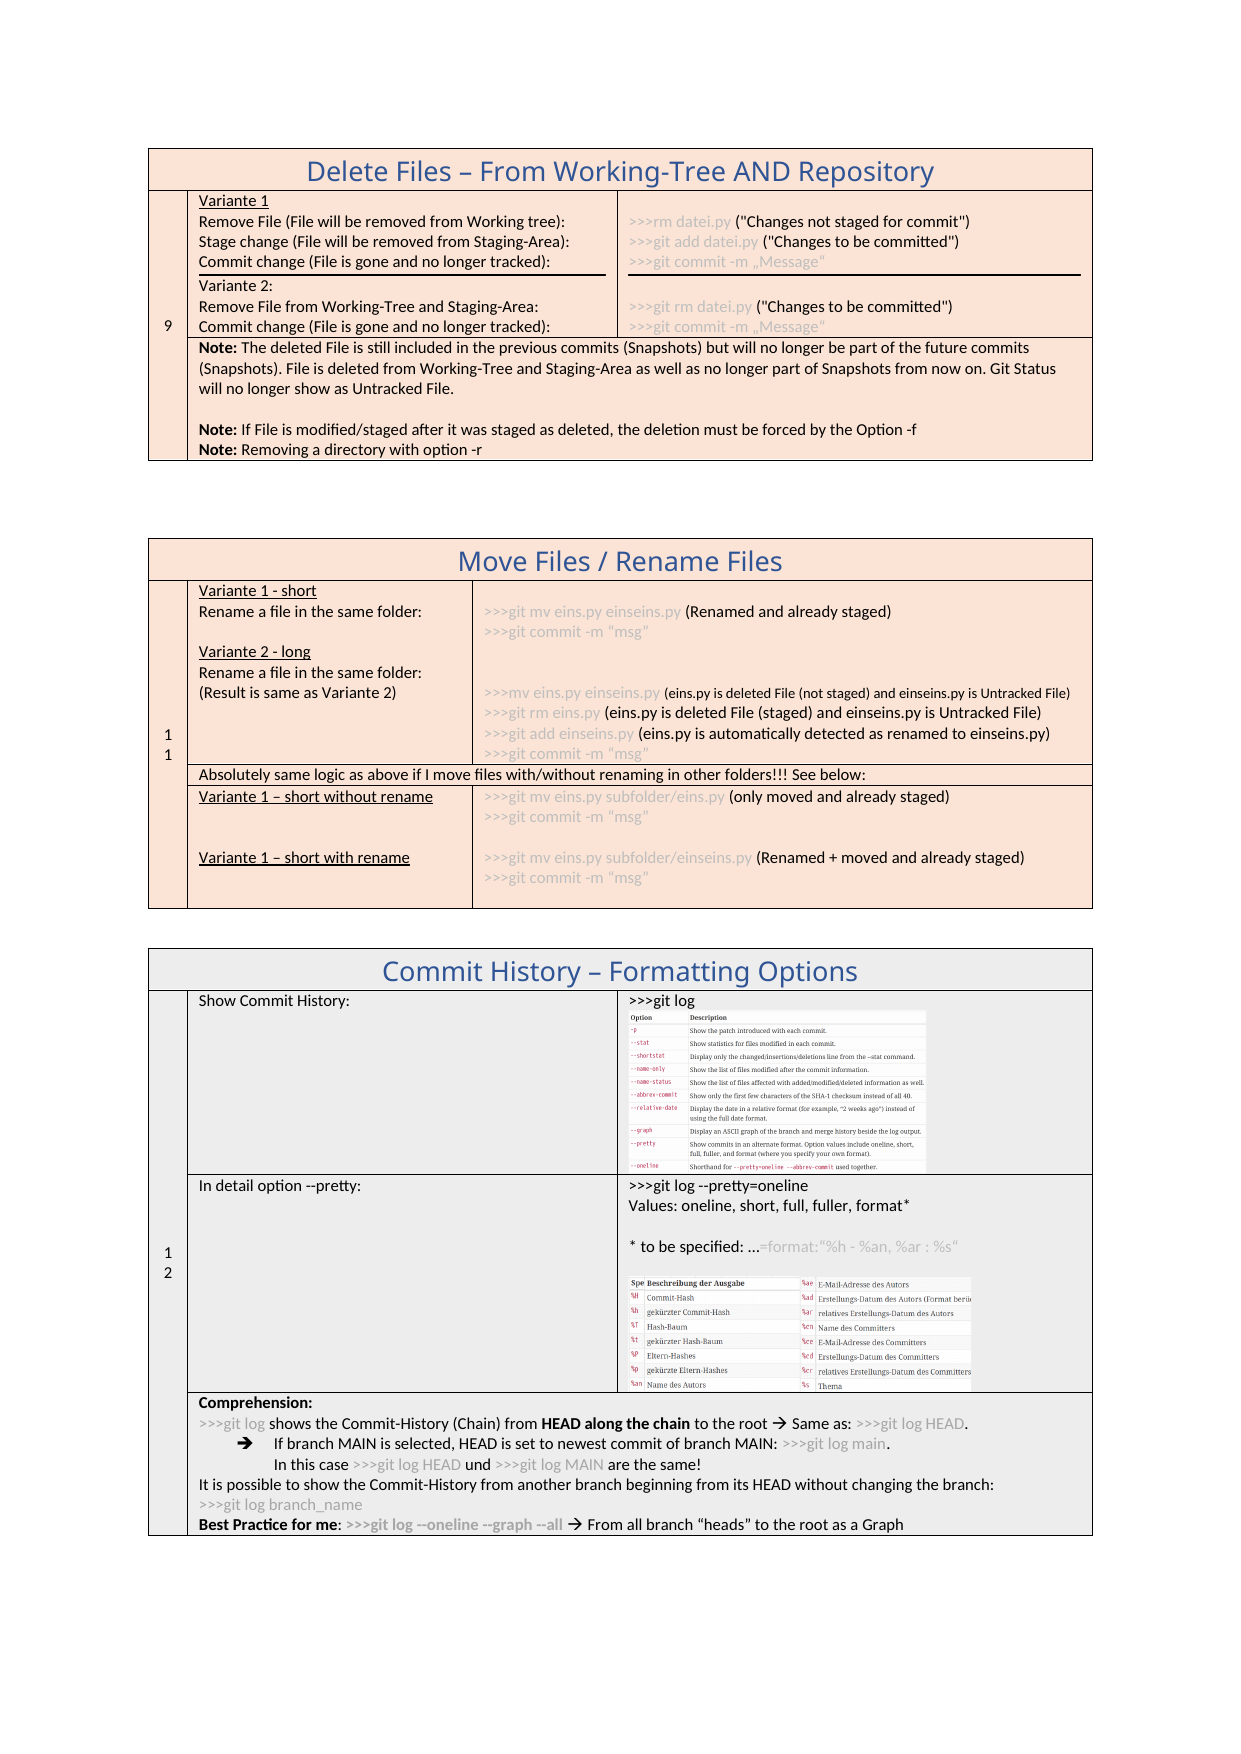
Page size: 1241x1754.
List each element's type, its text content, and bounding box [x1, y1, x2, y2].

table_cell Absolutely same logic as above if I move files with/without renaming in other folders!!! See below: [188, 765, 1092, 785]
table_header Move Files / Rename Files [149, 539, 1092, 580]
table_cell 11 [149, 581, 187, 908]
table_cell >>>git log --pretty=oneline Values: oneline, short, full, fuller, format* * to be specified: …=format:“%h - %an, %ar : %s“ [618, 1175, 1092, 1392]
table_cell In detail option --pretty: [188, 1175, 617, 1392]
table_cell Variante 1 – short without rename Variante 1 – short with rename [188, 786, 472, 908]
table_cell >>>git mv eins.py subfolder/eins.py (only moved and already staged) >>>git commit -m “msg” >>>git mv eins.py subfolder/einseins.py (Renamed + moved and already staged) >>>git commit -m “msg” [473, 786, 1092, 908]
table_cell Variante 1 - short Rename a file in the same folder: Variante 2 - long Rename a file in the same folder: (Result is same as Variante 2) [188, 581, 472, 763]
table_cell Comprehension: >>>git log shows the Commit-History (Chain) from HEAD along the chain to the root Same as: >>>git log HEAD. If branch MAIN is selected, HEAD is set to newest commit of branch MAIN: >>>git log main. In this case >>>git log HEAD und >>>git log MAIN are the same! It is possible to show the Commit-History from another branch beginning from its HEAD without changing the branch: >>>git log branch_name Best Practice for me: >>>git log --oneline --graph --all From all branch “heads” to the root as a Graph [188, 1393, 1092, 1535]
table_cell Note: The deleted File is still included in the previous commits (Snapshots) but will no longer be part of the future commits (Snapshots). File is deleted from Working-Tree and Staging-Area as well as no longer part of Snapshots from now on. Git Status will no longer show as Untracked File. Note: If File is modified/staged after it was staged as deleted, the deletion must be forced by the Option -f Note: Removing a directory with option -r [188, 338, 1092, 459]
table_header Delete Files – From Working-Tree AND Repository [149, 149, 1092, 190]
table_cell 9 [149, 191, 187, 459]
table_cell >>>git log [618, 991, 1092, 1174]
picture [628, 1010, 927, 1174]
table_cell >>>rm datei.py ("Changes not staged for commit") >>>git add datei.py ("Changes to be committed") >>>git commit -m „Message“ >>>git rm datei.py ("Changes to be committed") >>>git commit -m „Message“ [618, 191, 1092, 337]
table_cell 12 [149, 991, 187, 1535]
picture [628, 1276, 972, 1392]
table_cell >>>git mv eins.py einseins.py (Renamed and already staged) >>>git commit -m “msg” >>>mv eins.py einseins.py (eins.py is deleted File (not staged) and einseins.py is Untracked File) >>>git rm eins.py (eins.py is deleted File (staged) and einseins.py is Untracked File) >>>git add einseins.py (eins.py is automatically detected as renamed to einseins.py) >>>git commit -m “msg” [473, 581, 1092, 763]
table_cell Variante 1 Remove File (File will be removed from Working tree): Stage change (File will be removed from Staging-Area): Commit change (File is gone and no longer tracked): Variante 2: Remove File from Working-Tree and Staging-Area: Commit change (File is gone and no longer tracked): [188, 191, 617, 337]
table_cell Show Commit History: [188, 991, 617, 1174]
table_header Commit History – Formatting Options [149, 949, 1092, 989]
